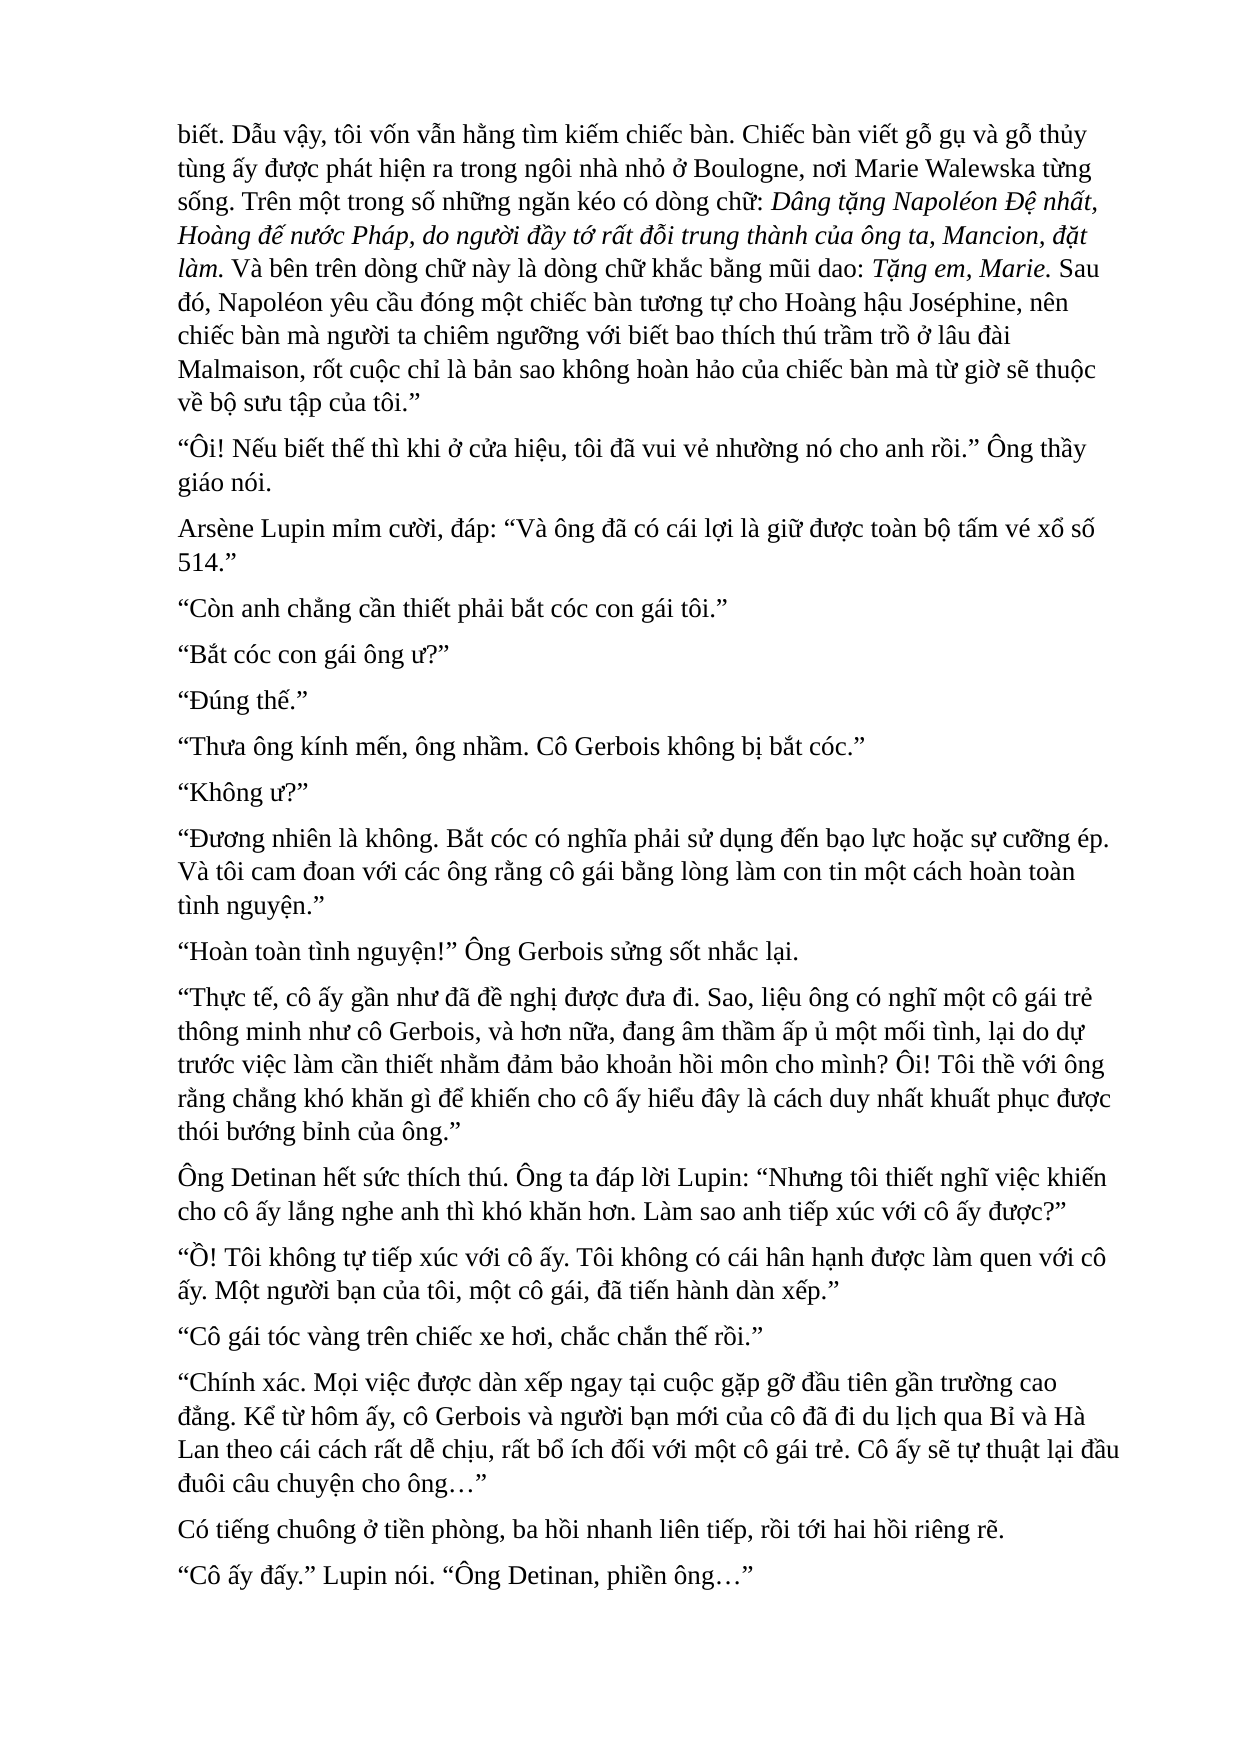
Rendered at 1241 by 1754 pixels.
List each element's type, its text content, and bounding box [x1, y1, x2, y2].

text Ông Detinan hết sức thích thú. Ông ta đáp lời Lupin: “Nhưng tôi thiết nghĩ việc khiến cho cô ấy lắng nghe anh thì khó khăn hơn. Làm sao anh tiếp xúc với cô ấy được?” [177, 1161, 1122, 1226]
text “Thực tế, cô ấy gần như đã đề nghị được đưa đi. Sao, liệu ông có nghĩ một cô gái trẻ thông minh như cô Gerbois, và hơn nữa, đang âm thầm ấp ủ một mối tình, lại do dự trước việc làm cần thiết nhằm đảm bảo khoản hồi môn cho mình? Ôi! Tôi thề với ông rằng chẳng khó khăn gì để khiến cho cô ấy hiểu đây là cách duy nhất khuất phục được thói bướng bỉnh của ông.” [177, 981, 1122, 1146]
text “Không ư?” [177, 776, 1122, 807]
text “Thưa ông kính mến, ông nhầm. Cô Gerbois không bị bắt cóc.” [177, 730, 1122, 761]
text Arsène Lupin mỉm cười, đáp: “Và ông đã có cái lợi là giữ được toàn bộ tấm vé xổ số 514.” [177, 512, 1122, 577]
text “Cô gái tóc vàng trên chiếc xe hơi, chắc chắn thế rồi.” [177, 1320, 1122, 1352]
text “Ôi! Nếu biết thế thì khi ở cửa hiệu, tôi đã vui vẻ nhường nó cho anh rồi.” Ông thầy giáo nói. [177, 432, 1122, 497]
text “Chính xác. Mọi việc được dàn xếp ngay tại cuộc gặp gỡ đầu tiên gần trường cao đẳng. Kể từ hôm ấy, cô Gerbois và người bạn mới của cô đã đi du lịch qua Bỉ và Hà Lan theo cái cách rất dễ chịu, rất bổ ích đối với một cô gái trẻ. Cô ấy sẽ tự thuật lại đầu đuôi câu chuyện cho ông…” [177, 1366, 1122, 1498]
text “Ồ! Tôi không tự tiếp xúc với cô ấy. Tôi không có cái hân hạnh được làm quen với cô ấy. Một người bạn của tôi, một cô gái, đã tiến hành dàn xếp.” [177, 1241, 1122, 1306]
text “Bắt cóc con gái ông ư?” [177, 638, 1122, 669]
text “Đương nhiên là không. Bắt cóc có nghĩa phải sử dụng đến bạo lực hoặc sự cưỡng ép. Và tôi cam đoan với các ông rằng cô gái bằng lòng làm con tin một cách hoàn toàn tình nguyện.” [177, 822, 1122, 920]
text Có tiếng chuông ở tiền phòng, ba hồi nhanh liên tiếp, rồi tới hai hồi riêng rẽ. [177, 1513, 1122, 1544]
text “Đúng thế.” [177, 684, 1122, 715]
text “Cô ấy đấy.” Lupin nói. “Ông Detinan, phiền ông…” [177, 1559, 1122, 1590]
text “Hoàn toàn tình nguyện!” Ông Gerbois sửng sốt nhắc lại. [177, 935, 1122, 966]
text “Còn anh chẳng cần thiết phải bắt cóc con gái tôi.” [177, 592, 1122, 623]
